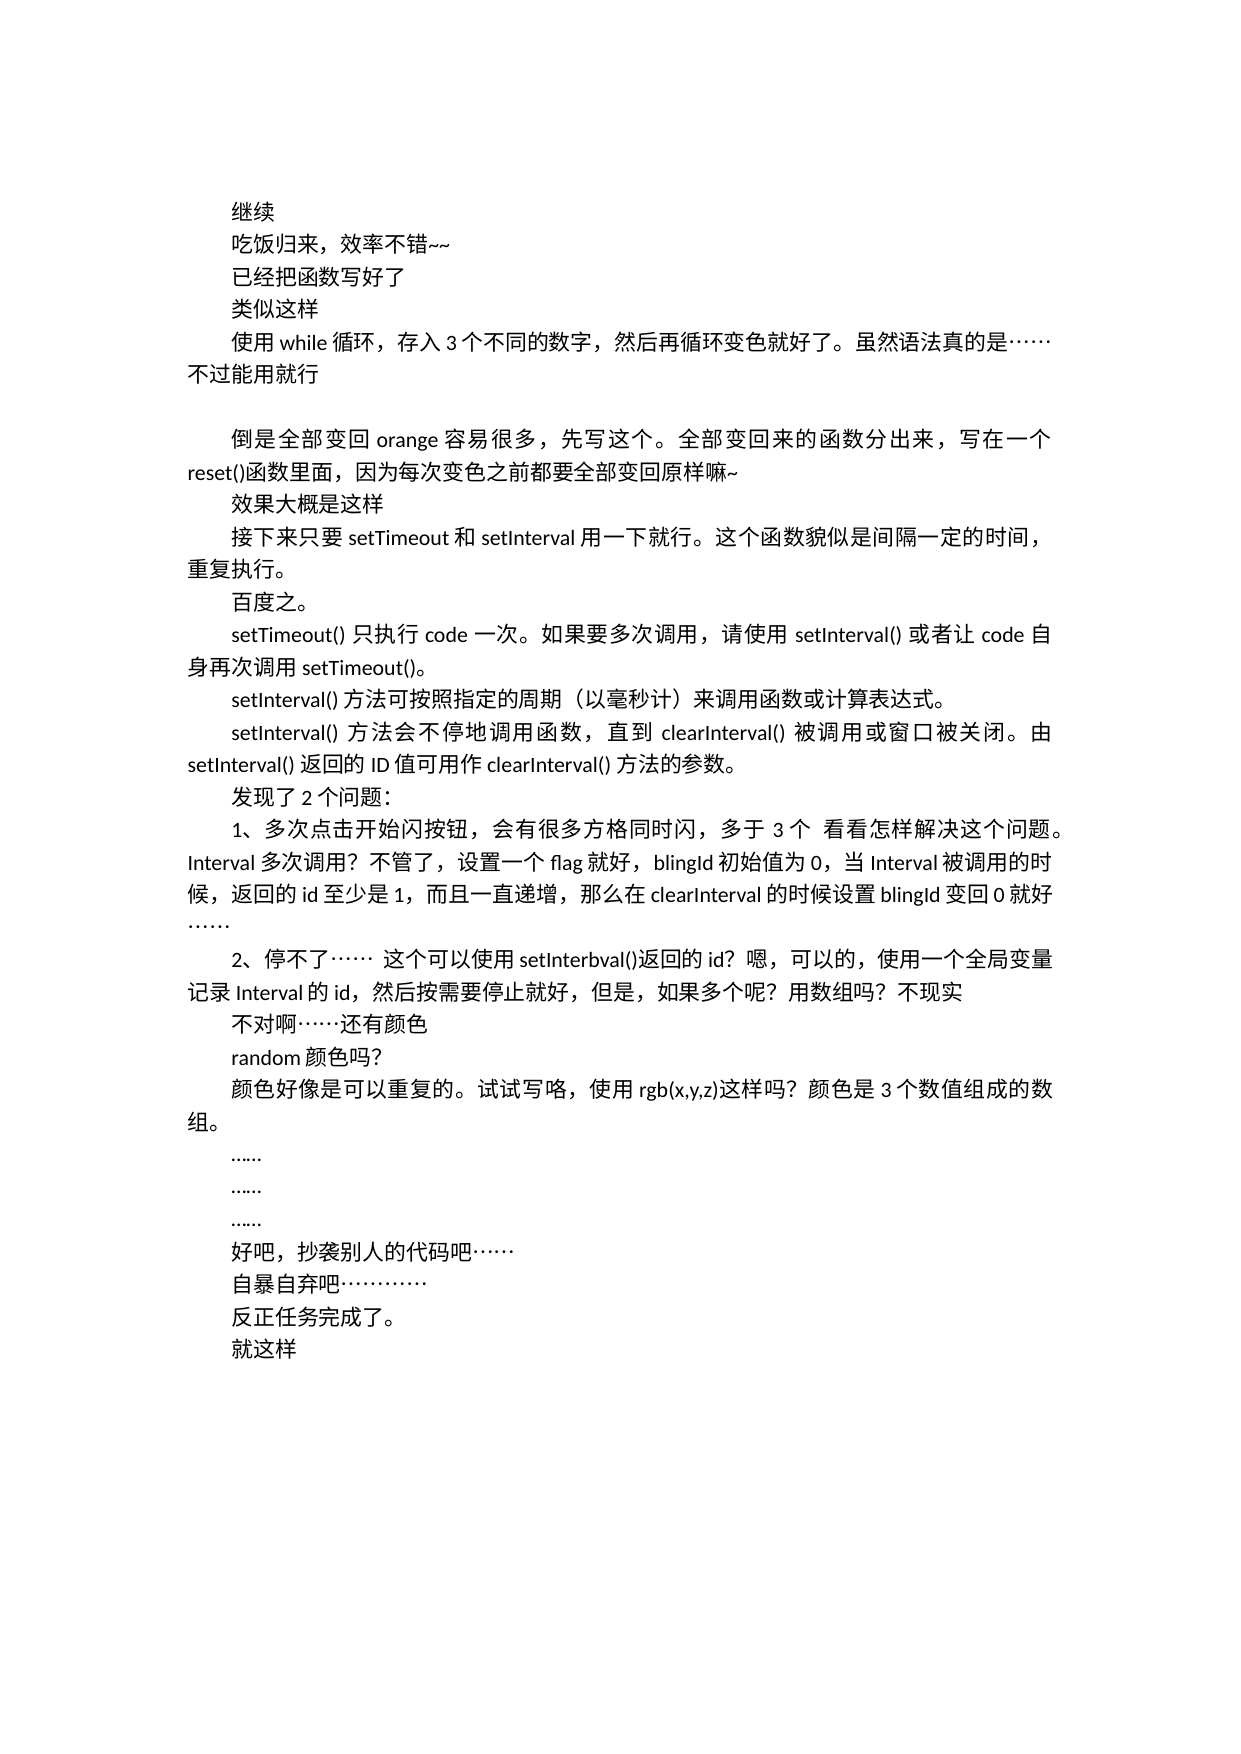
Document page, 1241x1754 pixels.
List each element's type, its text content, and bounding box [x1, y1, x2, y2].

list setTimeout() 只执行 code 一次。如果要多次调用，请使用 setInterval() 或者让 code 自身再次调用 setTimeout()。 [187, 617, 1053, 682]
list 已经把函数写好了 [187, 259, 1053, 292]
list 发现了2个问题： [187, 779, 1053, 812]
list 不对啊……还有颜色 [187, 1007, 1053, 1039]
list …… [187, 1137, 1053, 1169]
list 倒是全部变回orange容易很多，先写这个。全部变回来的函数分出来，写在一个reset()函数里面，因为每次变色之前都要全部变回原样嘛~ [187, 422, 1053, 487]
list 百度之。 [187, 584, 1053, 617]
list …… [187, 1202, 1053, 1234]
list 接下来只要setTimeout和setInterval用一下就行。这个函数貌似是间隔一定的时间，重复执行。 [187, 519, 1053, 584]
list 多次点击开始闪按钮，会有很多方格同时闪，多于3个 看看怎样解决这个问题。Interval多次调用？不管了，设置一个flag就好，blingId初始值为0，当Interval被调用的时候，返回的id至少是1，而且一直递增，那么在clearInterval的时候设置blingId变回0就好…… [187, 812, 1053, 942]
list 停不了…… 这个可以使用setInterbval()返回的id？嗯，可以的，使用一个全局变量记录Interval的id，然后按需要停止就好，但是，如果多个呢？用数组吗？不现实 [187, 942, 1053, 1007]
list 类似这样 [187, 292, 1053, 324]
list 好吧，抄袭别人的代码吧…… [187, 1234, 1053, 1267]
list 自暴自弃吧………… [187, 1267, 1053, 1299]
list 反正任务完成了。 [187, 1299, 1053, 1332]
list 继续 [187, 194, 1053, 227]
list random颜色吗？ [187, 1039, 1053, 1072]
list 使用while循环，存入3个不同的数字，然后再循环变色就好了。虽然语法真的是……不过能用就行 [187, 324, 1053, 389]
list …… [187, 1169, 1053, 1202]
list 吃饭归来，效率不错~~ [187, 227, 1053, 259]
list 颜色好像是可以重复的。试试写咯，使用rgb(x,y,z)这样吗？颜色是3个数值组成的数组。 [187, 1072, 1053, 1137]
list setInterval() 方法可按照指定的周期（以毫秒计）来调用函数或计算表达式。 [187, 682, 1053, 714]
list 就这样 [187, 1332, 1053, 1364]
list setInterval() 方法会不停地调用函数，直到 clearInterval() 被调用或窗口被关闭。由 setInterval() 返回的 ID 值可用作 clearInterval() 方法的参数。 [187, 714, 1053, 779]
list 效果大概是这样 [187, 487, 1053, 519]
